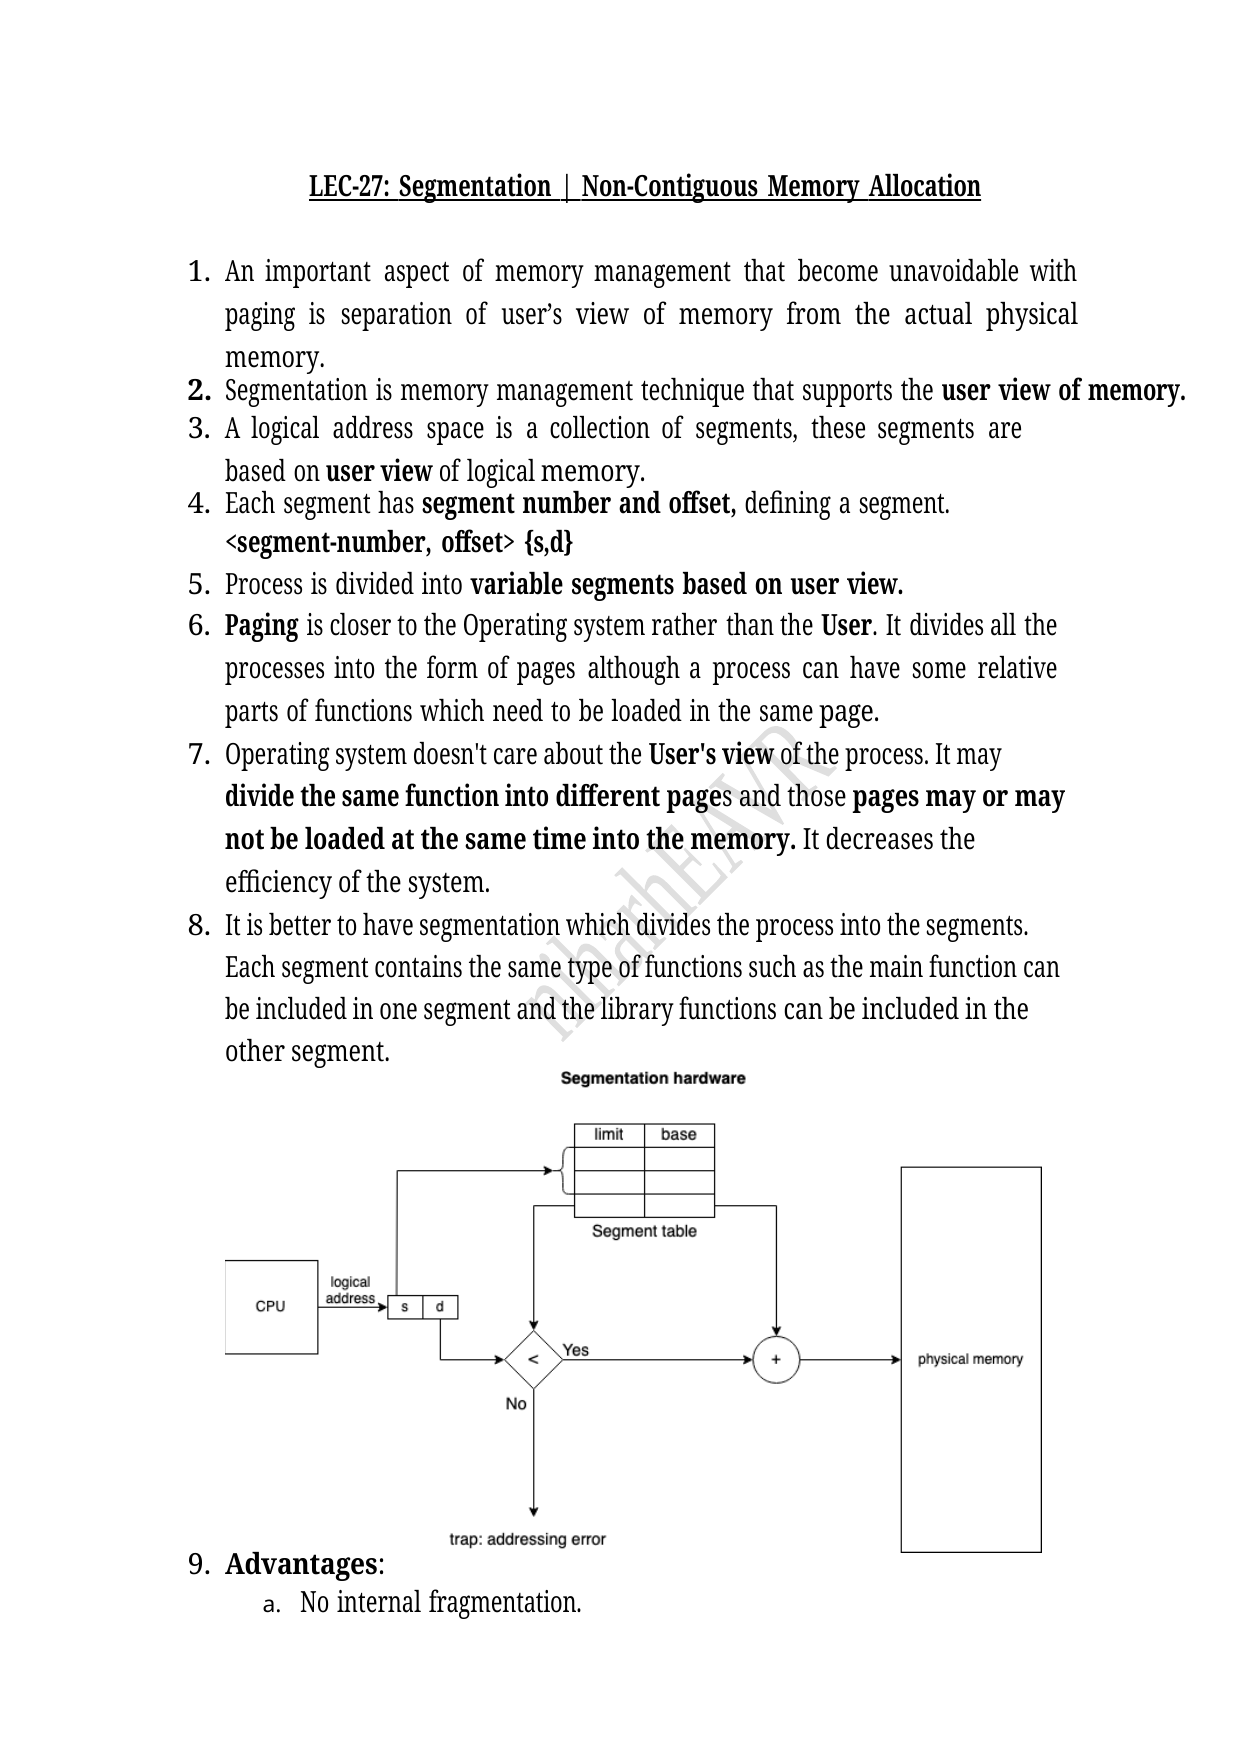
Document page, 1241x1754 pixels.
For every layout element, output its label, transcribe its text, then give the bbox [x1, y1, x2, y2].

subtitle Advantages: [187, 1554, 1226, 1579]
list An important aspect of memory management that become unavoidable with paging is separation of user’s view of memory from the actual physical memory. [187, 251, 1078, 376]
list Operating system doesn't care about the User's view of the process. It may divide the same function into different pages and those pages may or may not be loaded at the same time into the memory. It decreases the efficiency of the system. [187, 733, 1069, 901]
subtitle LEC-27: Segmentation | Non-Contiguous Memory Allocation [309, 165, 1226, 205]
list Segmentation is memory management technique that supports the user view of memory. [187, 379, 1226, 405]
list Each segment has segment number and offset, defining a segment. [187, 493, 1226, 519]
list A logical address space is a collection of segments, these segments are based on user view of logical memory. [187, 407, 1022, 490]
subtitle <segment-number, offset> {s,d} [225, 521, 1226, 561]
list No internal fragmentation. [262, 1581, 1226, 1621]
picture [225, 1071, 1042, 1553]
list Process is divided into variable segments based on user view. [187, 563, 1226, 603]
list Paging is closer to the Operating system rather than the User. It divides all the processes into the form of pages although a process can have some relative parts of functions which need to be loaded in the same page. [187, 604, 1058, 730]
